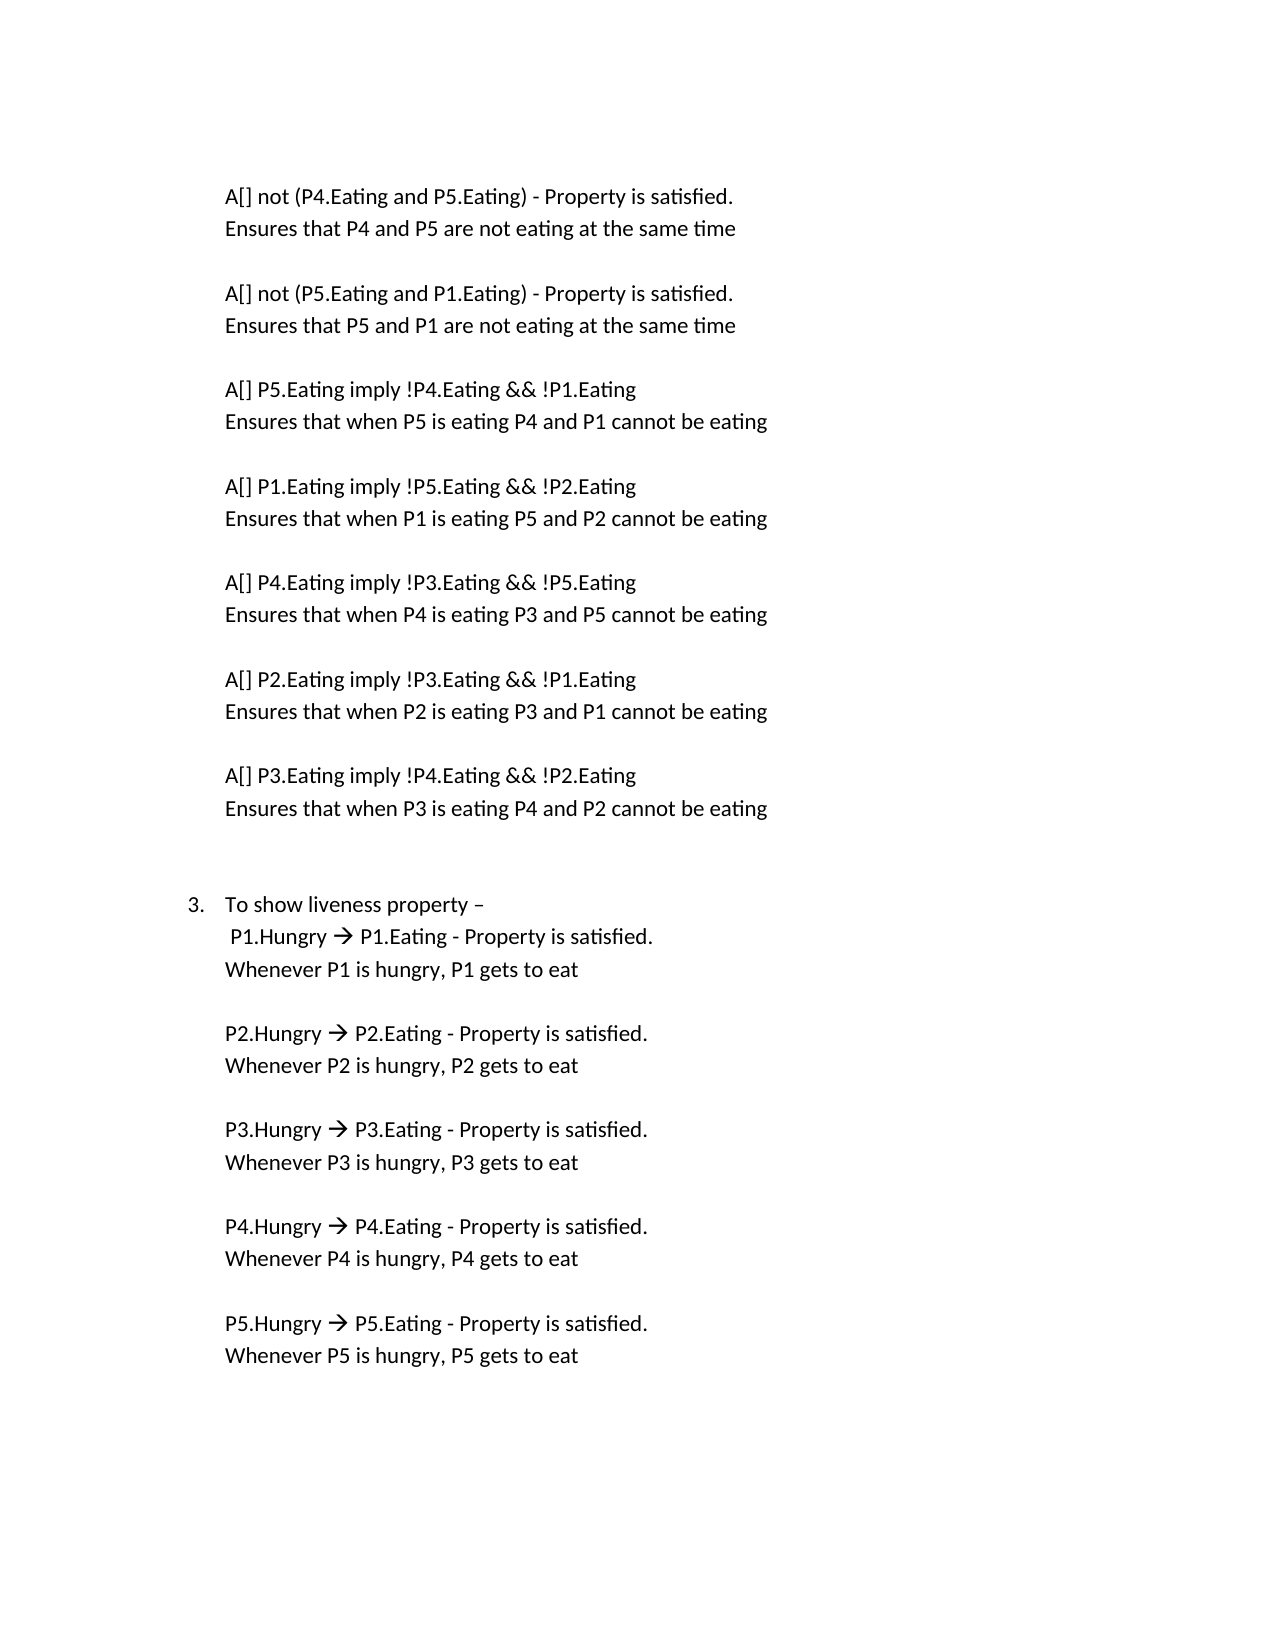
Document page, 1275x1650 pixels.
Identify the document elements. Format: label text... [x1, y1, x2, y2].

list A[] P4.Eating imply !P3.Eating && !P5.Eating [225, 568, 1125, 596]
list Whenever P1 is hungry, P1 gets to eat [225, 955, 1125, 983]
list A[] P1.Eating imply !P5.Eating && !P2.Eating [225, 472, 1125, 500]
list Whenever P3 is hungry, P3 gets to eat [225, 1148, 1125, 1176]
list Ensures that when P1 is eating P5 and P2 cannot be eating [225, 504, 1125, 532]
list P5.Hungry P5.Eating - Property is satisfied. [225, 1309, 1125, 1337]
list To show liveness property – [187, 890, 1125, 918]
list Ensures that P5 and P1 are not eating at the same time [225, 311, 1125, 339]
list A[] not (P5.Eating and P1.Eating) - Property is satisfied. [225, 279, 1125, 307]
list P2.Hungry P2.Eating - Property is satisfied. [225, 1019, 1125, 1047]
list Whenever P4 is hungry, P4 gets to eat [225, 1244, 1125, 1272]
list Whenever P2 is hungry, P2 gets to eat [225, 1051, 1125, 1079]
list A[] P5.Eating imply !P4.Eating && !P1.Eating [225, 375, 1125, 403]
list Whenever P5 is hungry, P5 gets to eat [225, 1341, 1125, 1369]
list Ensures that when P4 is eating P3 and P5 cannot be eating [225, 601, 1125, 629]
list Ensures that when P3 is eating P4 and P2 cannot be eating [225, 794, 1125, 822]
list P4.Hungry P4.Eating - Property is satisfied. [225, 1212, 1125, 1240]
list Ensures that P4 and P5 are not eating at the same time [225, 214, 1125, 242]
list A[] P3.Eating imply !P4.Eating && !P2.Eating [225, 762, 1125, 789]
list Ensures that when P5 is eating P4 and P1 cannot be eating [225, 407, 1125, 436]
list A[] P2.Eating imply !P3.Eating && !P1.Eating [225, 665, 1125, 693]
list P1.Hungry P1.Eating - Property is satisfied. [225, 922, 1125, 951]
list P3.Hungry P3.Eating - Property is satisfied. [225, 1116, 1125, 1144]
list A[] not (P4.Eating and P5.Eating) - Property is satisfied. [225, 182, 1125, 210]
list Ensures that when P2 is eating P3 and P1 cannot be eating [225, 697, 1125, 725]
